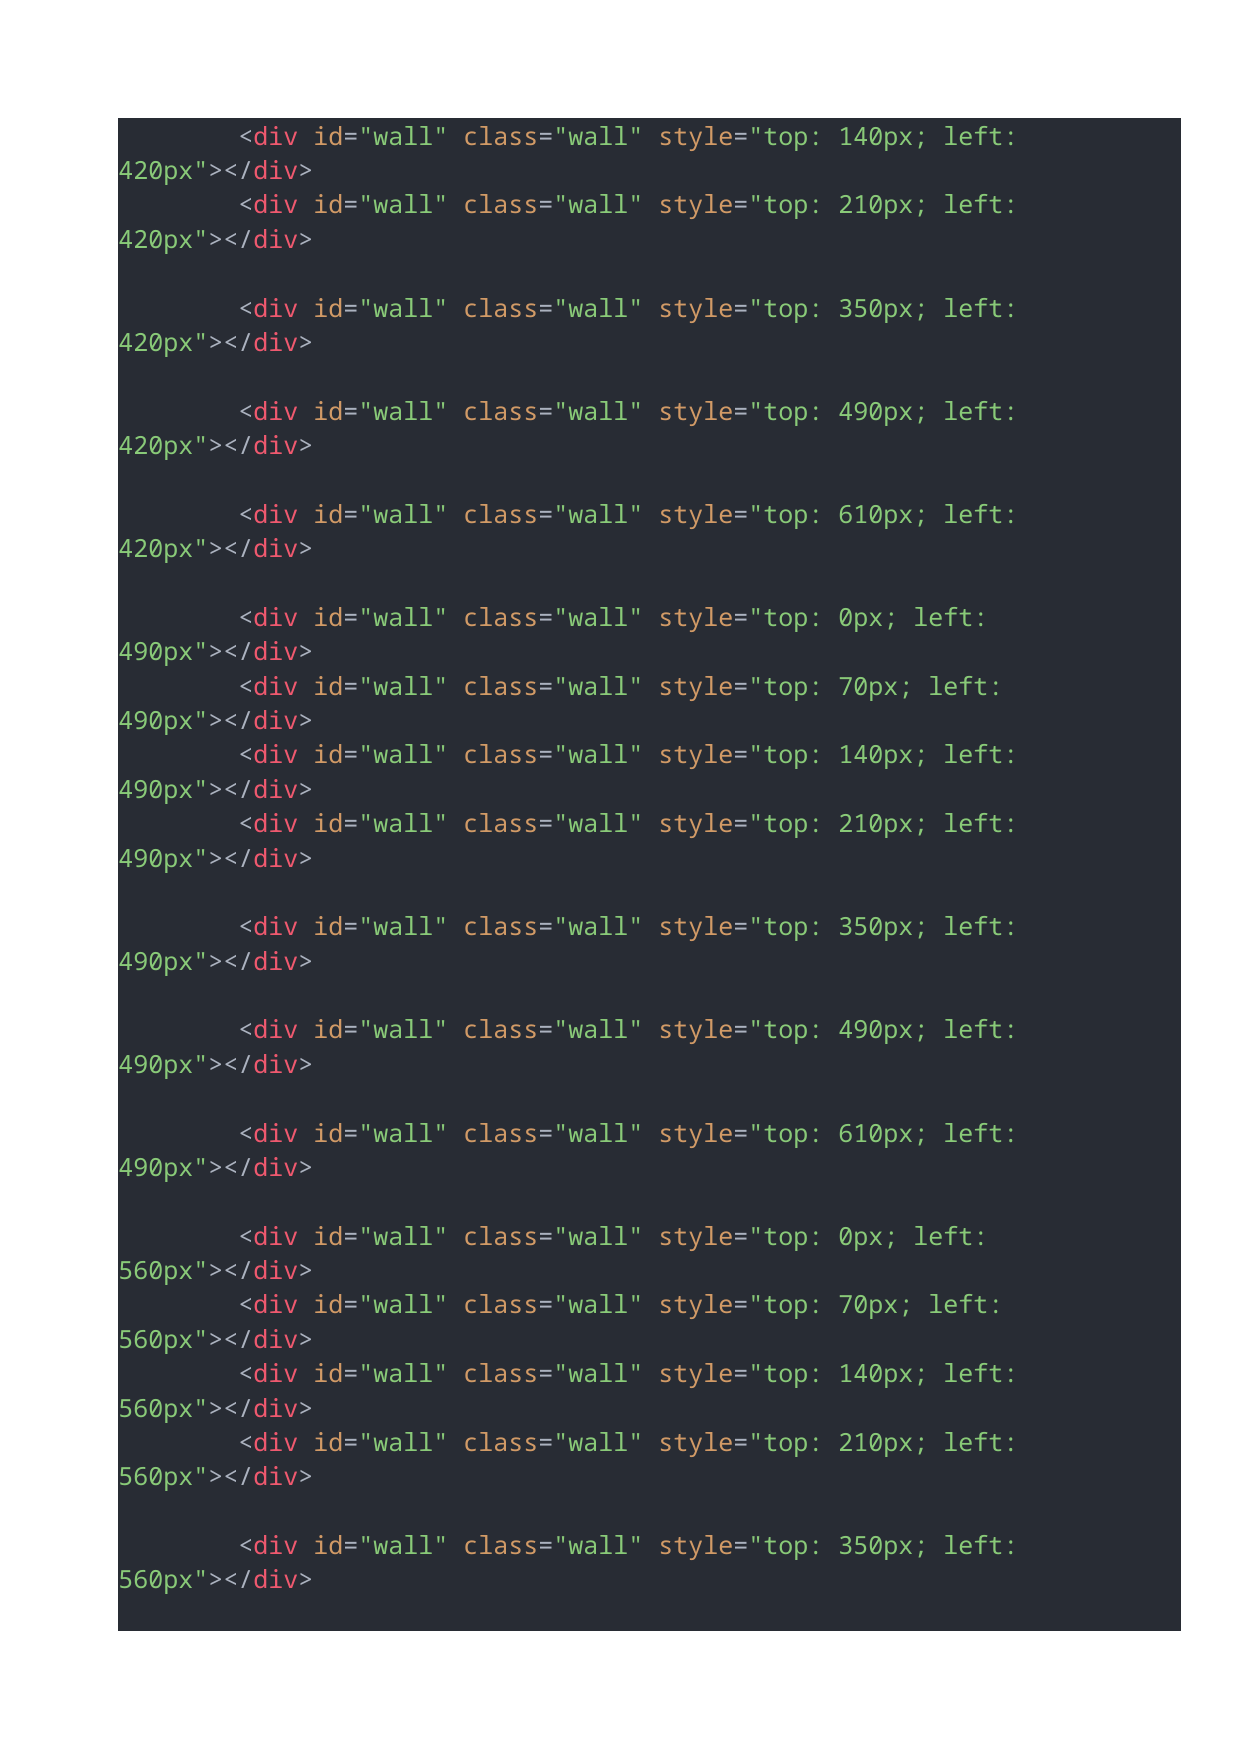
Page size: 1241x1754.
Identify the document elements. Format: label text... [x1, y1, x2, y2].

text <div id="wall" class="wall" style="top: 610px; left: 490px"></div> [118, 1115, 1181, 1184]
text <div id="wall" class="wall" style="top: 610px; left: 420px"></div> [118, 496, 1181, 565]
text <div id="wall" class="wall" style="top: 140px; left: 490px"></div> [118, 737, 1181, 806]
text <div id="wall" class="wall" style="top: 350px; left: 490px"></div> [118, 909, 1181, 977]
text <div id="wall" class="wall" style="top: 140px; left: 420px"></div> [118, 118, 1181, 187]
text <div id="wall" class="wall" style="top: 210px; left: 490px"></div> [118, 806, 1181, 874]
text <div id="wall" class="wall" style="top: 350px; left: 420px"></div> [118, 290, 1181, 359]
text <div id="wall" class="wall" style="top: 70px; left: 560px"></div> [118, 1287, 1181, 1356]
text <div id="wall" class="wall" style="top: 350px; left: 560px"></div> [118, 1527, 1181, 1596]
text <div id="wall" class="wall" style="top: 0px; left: 490px"></div> [118, 599, 1181, 668]
text <div id="wall" class="wall" style="top: 70px; left: 490px"></div> [118, 668, 1181, 737]
text <div id="wall" class="wall" style="top: 490px; left: 420px"></div> [118, 393, 1181, 462]
text <div id="wall" class="wall" style="top: 490px; left: 490px"></div> [118, 1012, 1181, 1081]
text <div id="wall" class="wall" style="top: 210px; left: 560px"></div> [118, 1424, 1181, 1493]
text <div id="wall" class="wall" style="top: 0px; left: 560px"></div> [118, 1218, 1181, 1287]
text <div id="wall" class="wall" style="top: 210px; left: 420px"></div> [118, 187, 1181, 256]
text <div id="wall" class="wall" style="top: 140px; left: 560px"></div> [118, 1356, 1181, 1424]
